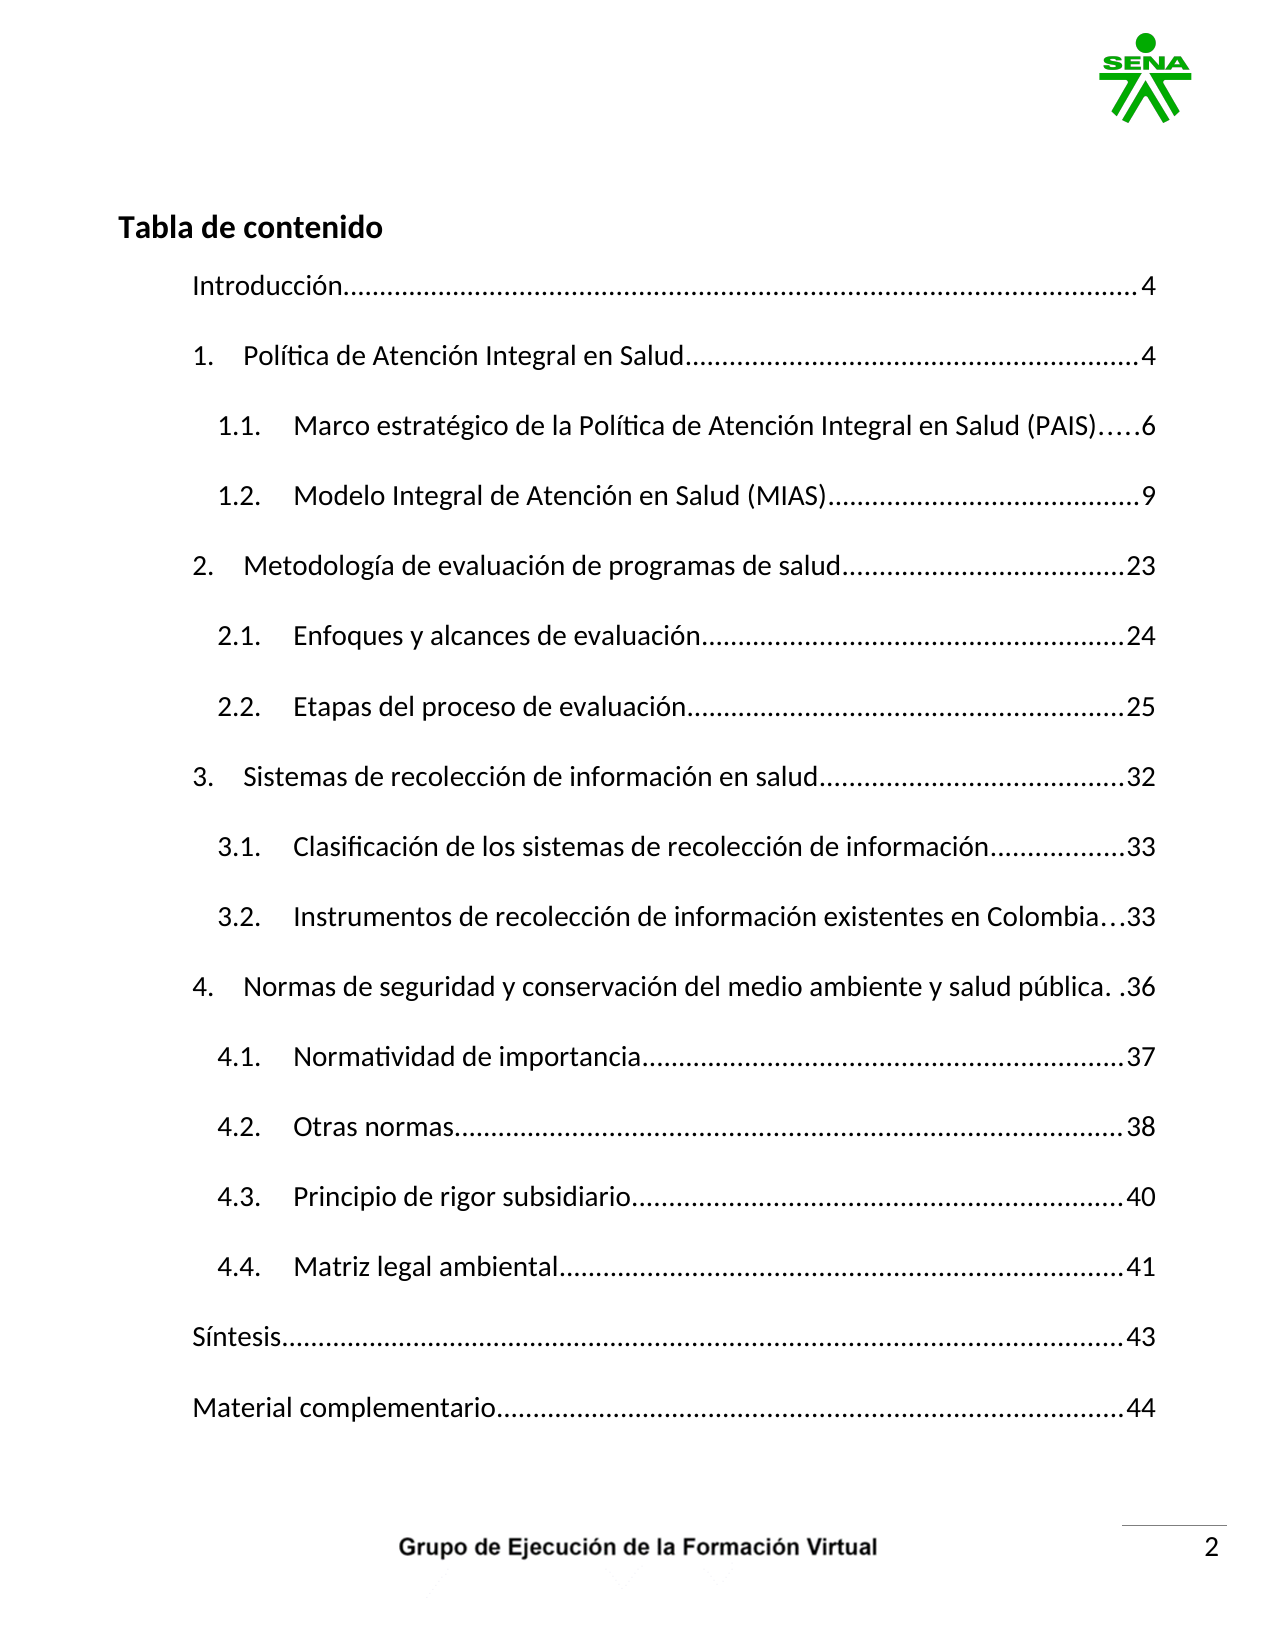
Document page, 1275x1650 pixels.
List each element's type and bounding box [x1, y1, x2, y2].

picture [1099, 33, 1192, 123]
picture [0, 1486, 1275, 1598]
